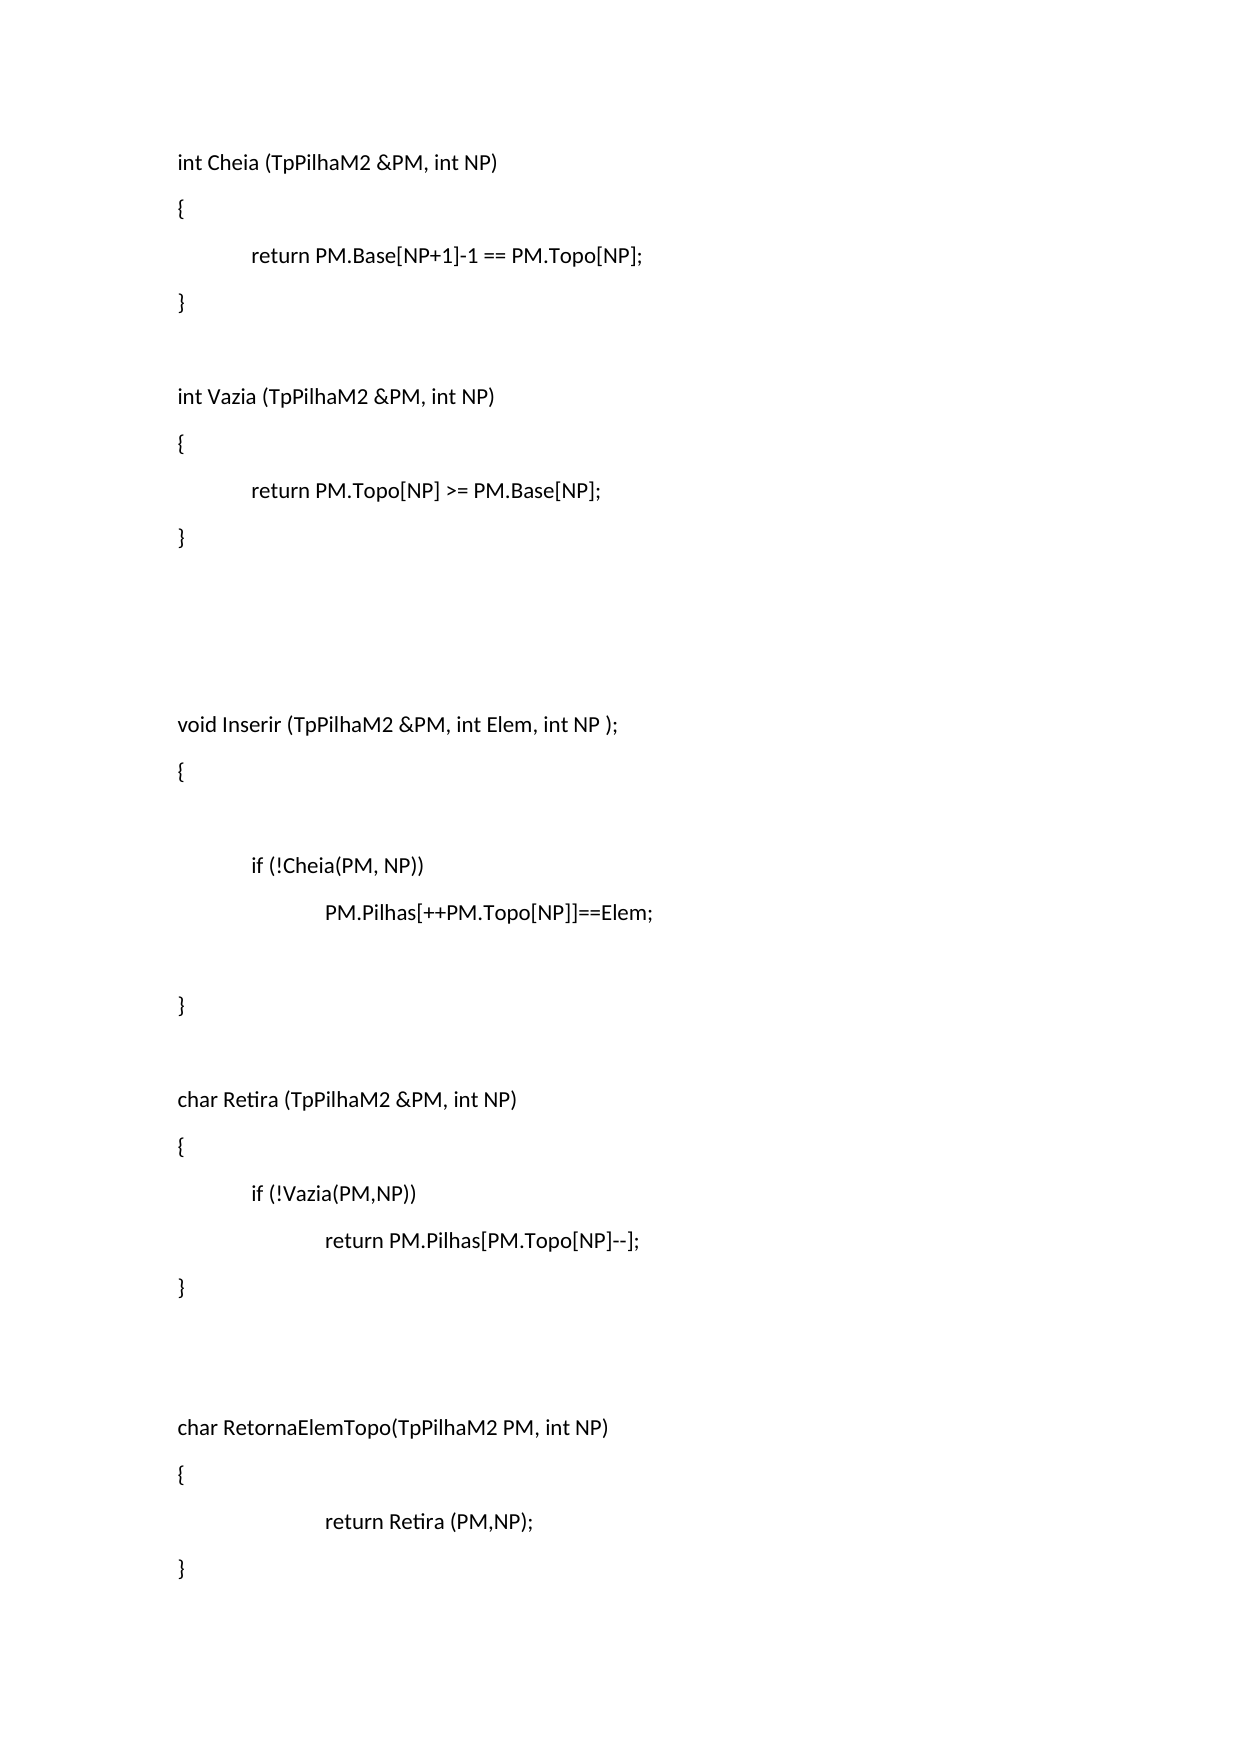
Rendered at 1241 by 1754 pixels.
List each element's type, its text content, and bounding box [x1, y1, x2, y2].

text { [177, 1132, 1063, 1160]
text { [177, 194, 1063, 222]
text if (!Cheia(PM, NP)) [177, 851, 1063, 879]
text return PM.Pilhas[PM.Topo[NP]--]; [177, 1226, 1063, 1254]
text int Vazia (TpPilhaM2 &PM, int NP) [177, 382, 1063, 410]
text } [177, 288, 1063, 316]
text int Cheia (TpPilhaM2 &PM, int NP) [177, 148, 1063, 176]
text return PM.Topo[NP] >= PM.Base[NP]; [177, 476, 1063, 504]
text } [177, 1273, 1063, 1301]
text char RetornaElemTopo(TpPilhaM2 PM, int NP) [177, 1413, 1063, 1441]
text { [177, 757, 1063, 785]
text } [177, 1554, 1063, 1582]
text { [177, 429, 1063, 457]
text return PM.Base[NP+1]-1 == PM.Topo[NP]; [177, 241, 1063, 269]
text void Inserir (TpPilhaM2 &PM, int Elem, int NP ); [177, 710, 1063, 738]
text return Retira (PM,NP); [177, 1507, 1063, 1535]
text } [177, 523, 1063, 551]
text { [177, 1460, 1063, 1488]
text } [177, 991, 1063, 1019]
text PM.Pilhas[++PM.Topo[NP]]==Elem; [177, 898, 1063, 926]
text char Retira (TpPilhaM2 &PM, int NP) [177, 1085, 1063, 1113]
text if (!Vazia(PM,NP)) [177, 1179, 1063, 1207]
